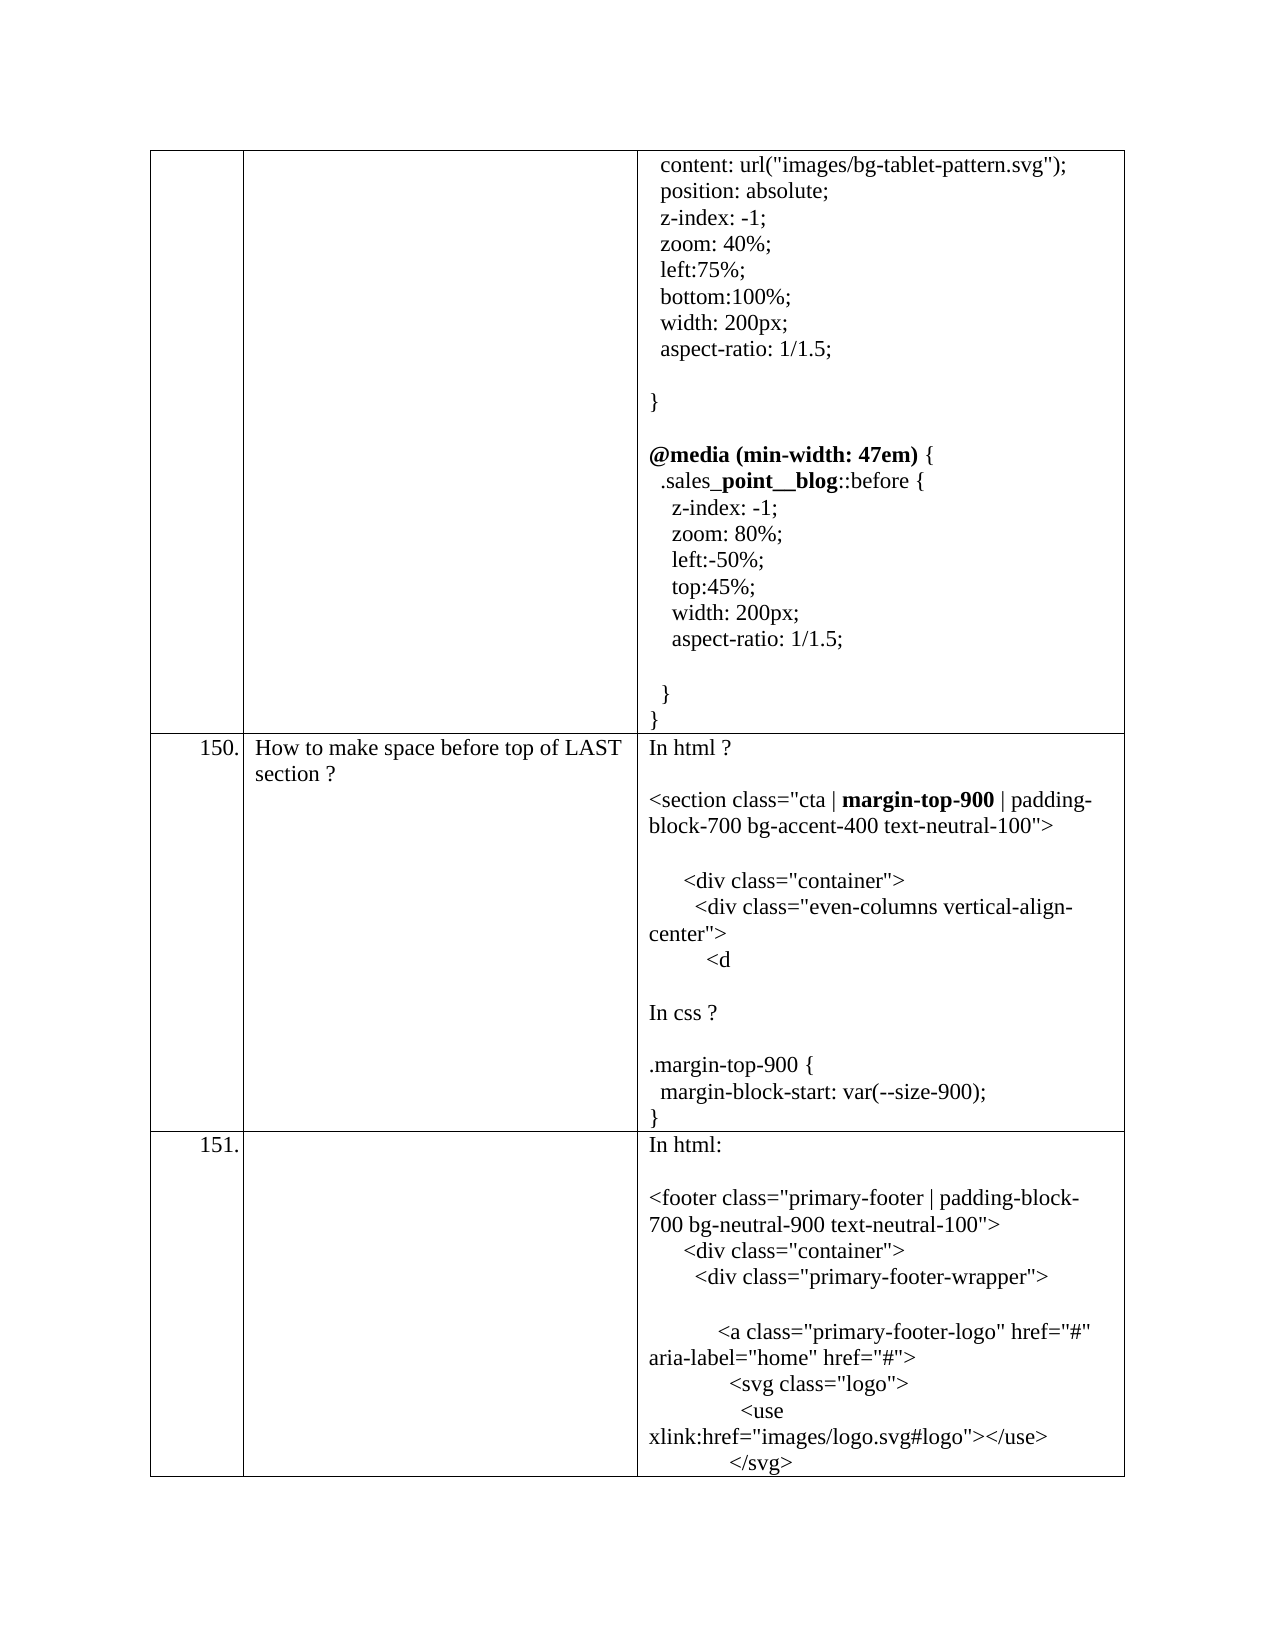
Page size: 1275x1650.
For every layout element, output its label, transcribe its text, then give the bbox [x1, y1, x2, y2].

table_cell How to make space before top of LAST section ? [244, 734, 637, 1131]
table_cell [151, 151, 243, 732]
table_cell In html ? <section class="cta | margin-top-900 | padding-block-700 bg-accent-400 text-neutral-100"> <div class="container"> <div class="even-columns vertical-align-center"> <d In css ? .margin-top-900 { margin-block-start: var(--size-900); } [638, 734, 1124, 1131]
table_cell [151, 1132, 243, 1476]
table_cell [244, 151, 637, 732]
table_cell [151, 734, 243, 1131]
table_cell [638, 151, 1124, 732]
table_cell [244, 1132, 637, 1476]
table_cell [638, 1132, 1124, 1476]
